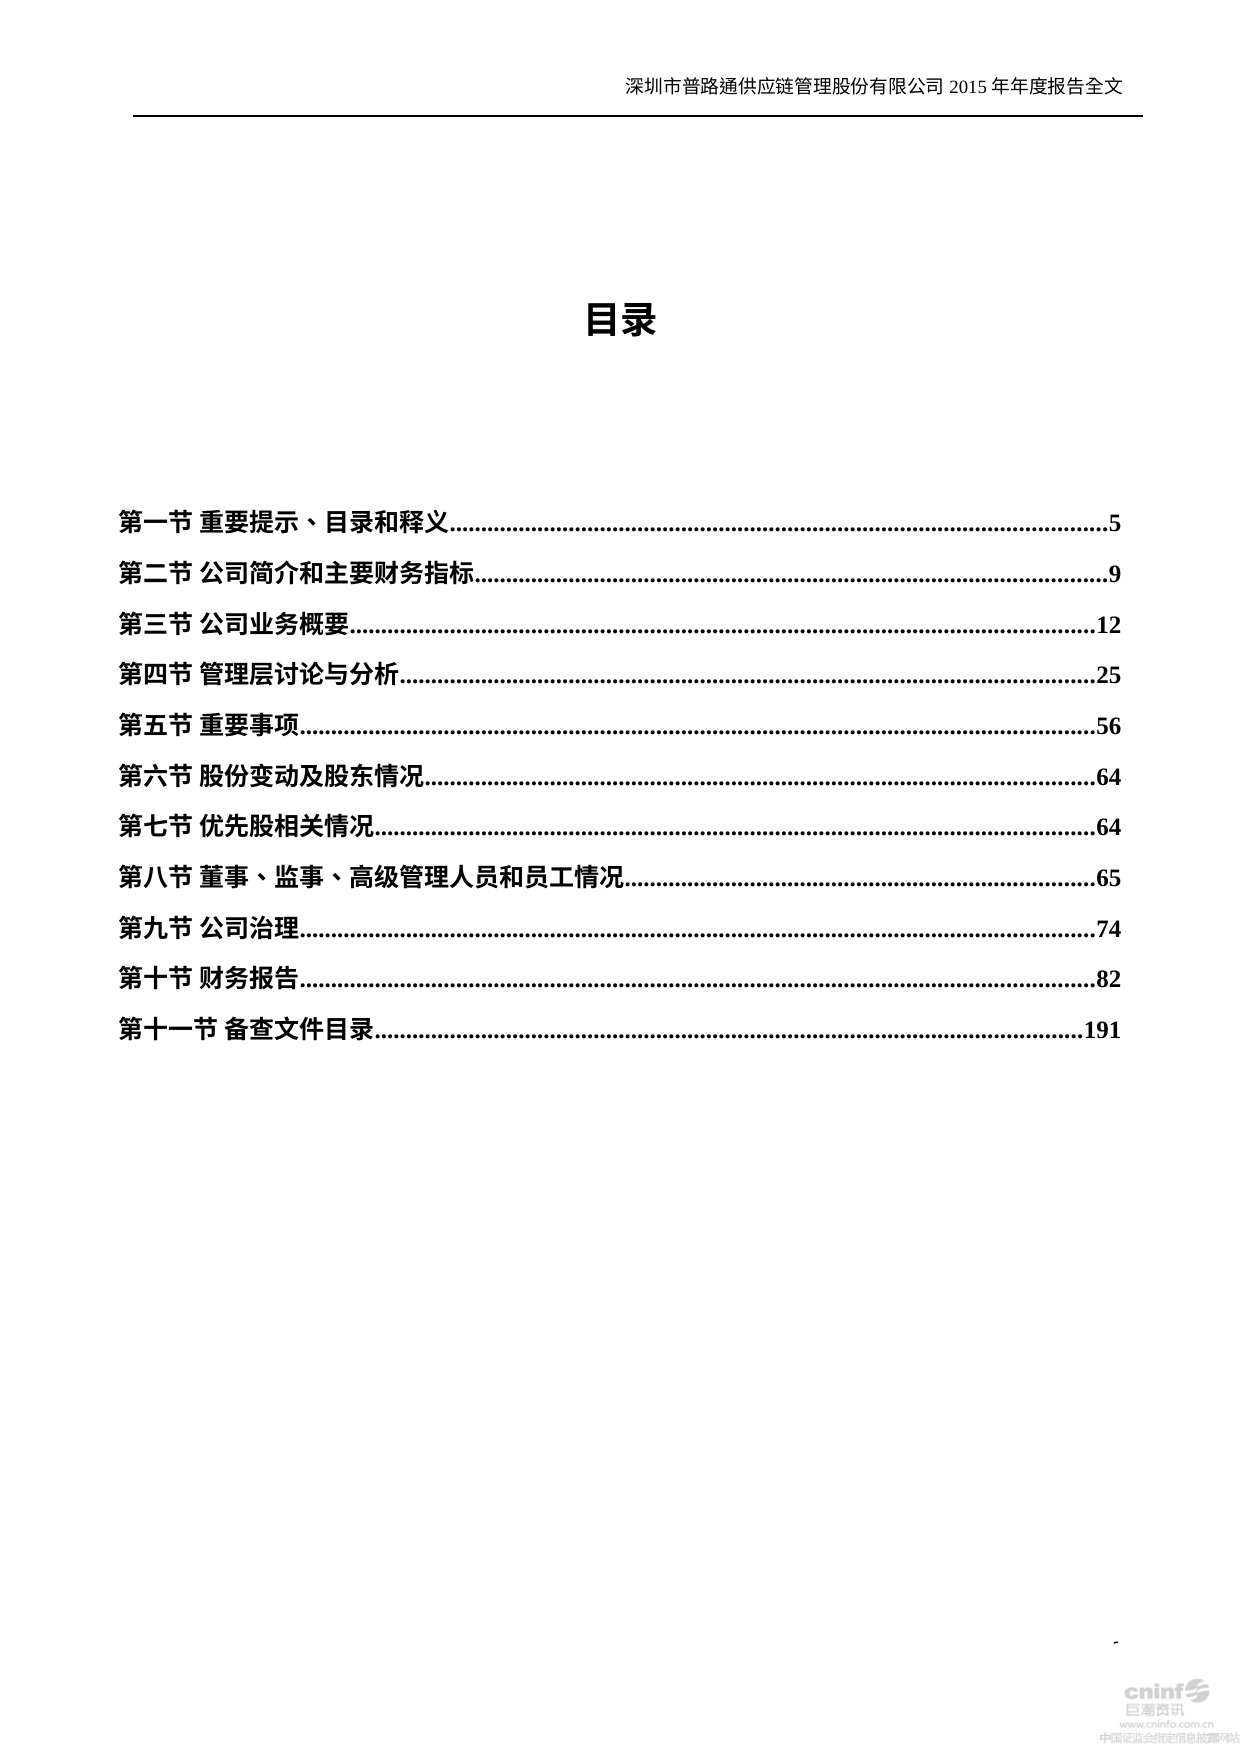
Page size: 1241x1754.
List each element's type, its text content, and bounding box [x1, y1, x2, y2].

picture [1099, 1673, 1241, 1754]
text 目录 [298, 295, 942, 343]
